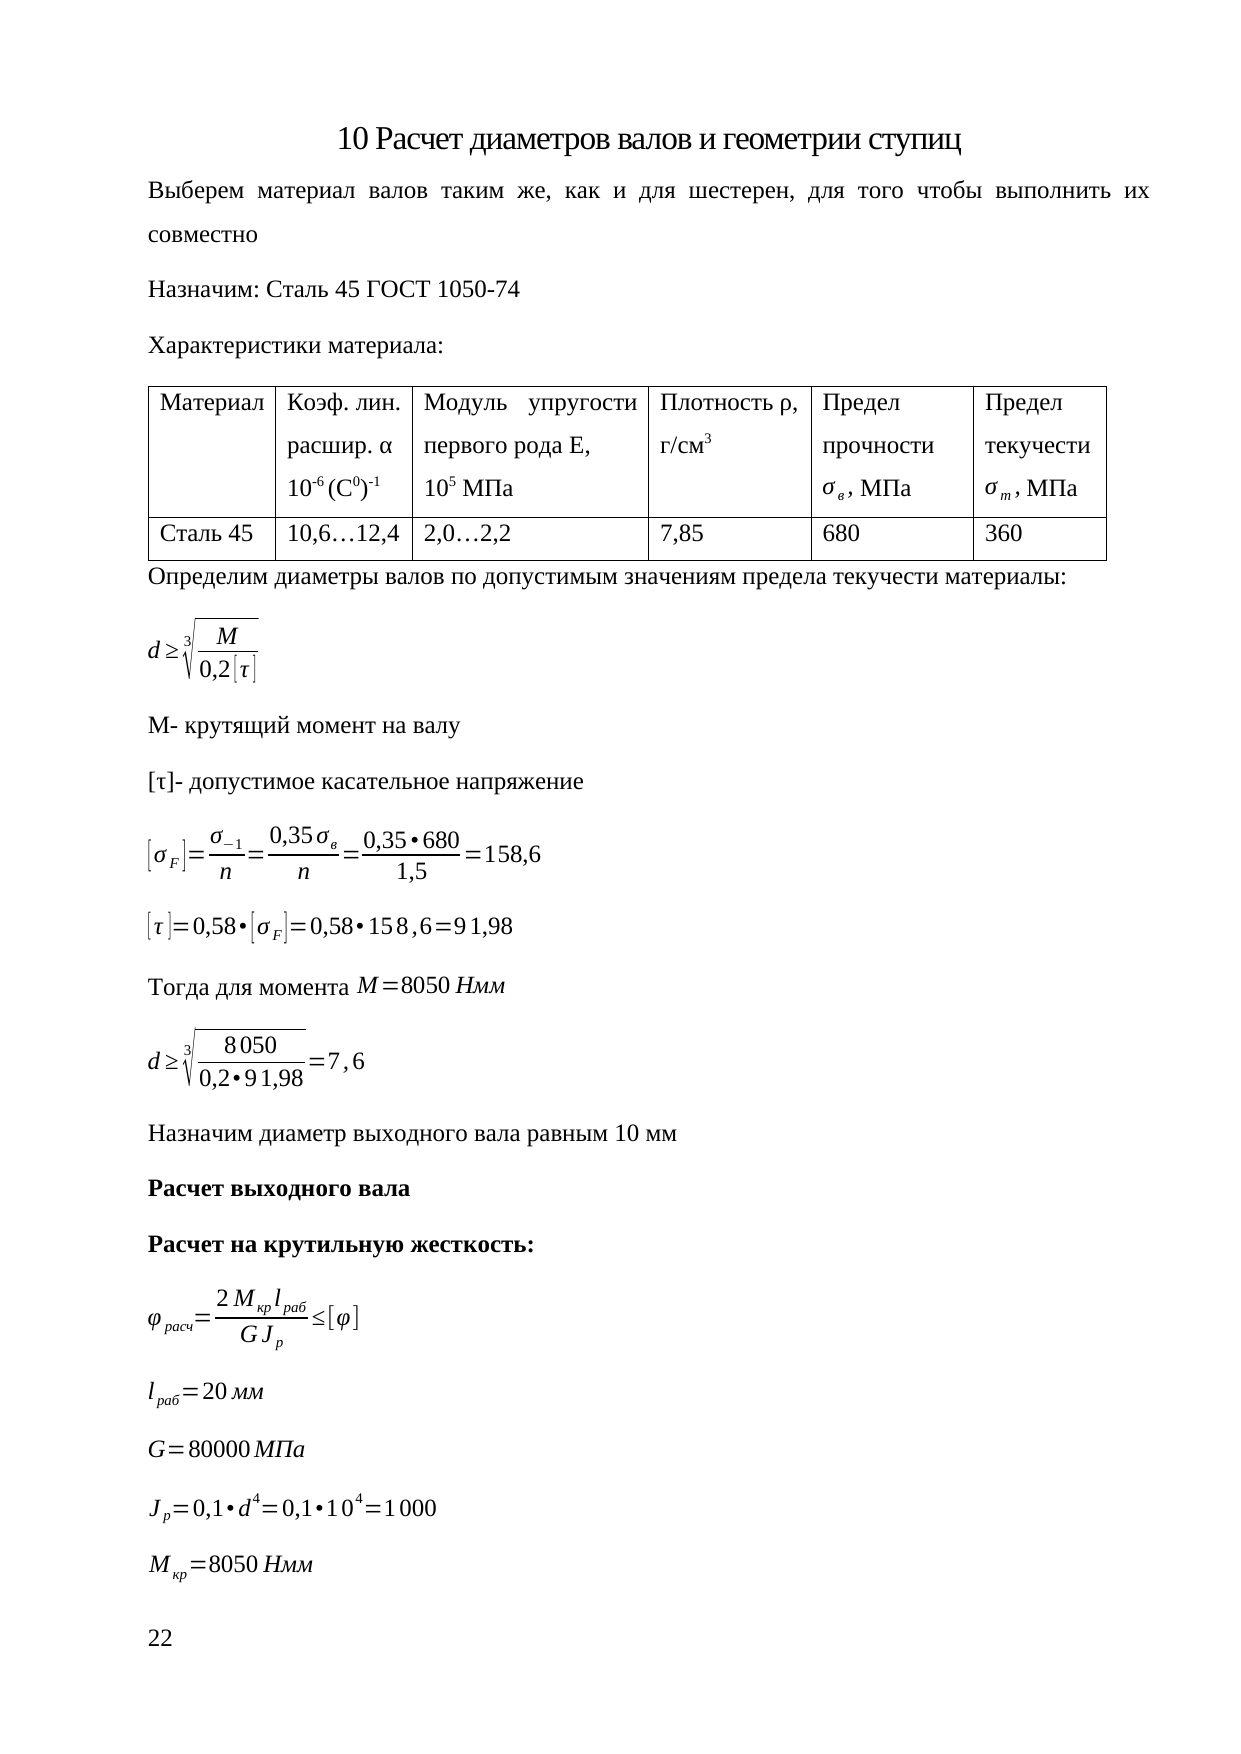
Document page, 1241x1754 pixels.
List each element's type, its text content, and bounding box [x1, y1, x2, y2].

text Характеристики материала: [148, 330, 1152, 359]
table_header Коэф. лин. расшир. α 10-6 (С0)-1 [276, 387, 412, 517]
text Определим диаметры валов по допустимым значениям предела текучести материалы: [148, 561, 1152, 590]
text М- крутящий момент на валу [148, 710, 1152, 739]
text Назначим: Сталь 45 ГОСТ 1050-74 [148, 274, 1152, 303]
text Расчет выходного вала [148, 1173, 1152, 1202]
table_header Предел текучести МПа [974, 387, 1106, 517]
table_cell 680 [812, 518, 973, 560]
table_cell Сталь 45 [149, 518, 275, 560]
text Тогда для момента [148, 972, 1152, 1000]
text Расчет на крутильную жесткость: [148, 1229, 1152, 1258]
text [τ]- допустимое касательное напряжение [148, 766, 1152, 794]
table_cell 2,0…2,2 [413, 518, 648, 560]
table_cell 360 [974, 518, 1106, 560]
table_header Плотность ρ, г/см3 [649, 387, 811, 517]
table_header Модуль упругости первого рода E, 105 МПа [413, 387, 648, 517]
table_header Предел прочности МПа [812, 387, 973, 517]
text Выберем материал валов таким же, как и для шестерен, для того чтобы выполнить их совместно [148, 176, 1152, 247]
table_cell 7,85 [649, 518, 811, 560]
text Назначим диаметр выходного вала равным 10 мм [148, 1118, 1152, 1146]
text 10 Расчет диаметров валов и геометрии ступиц [148, 118, 1152, 156]
table_header Материал [149, 387, 275, 517]
table_cell 10,6…12,4 [276, 518, 412, 560]
